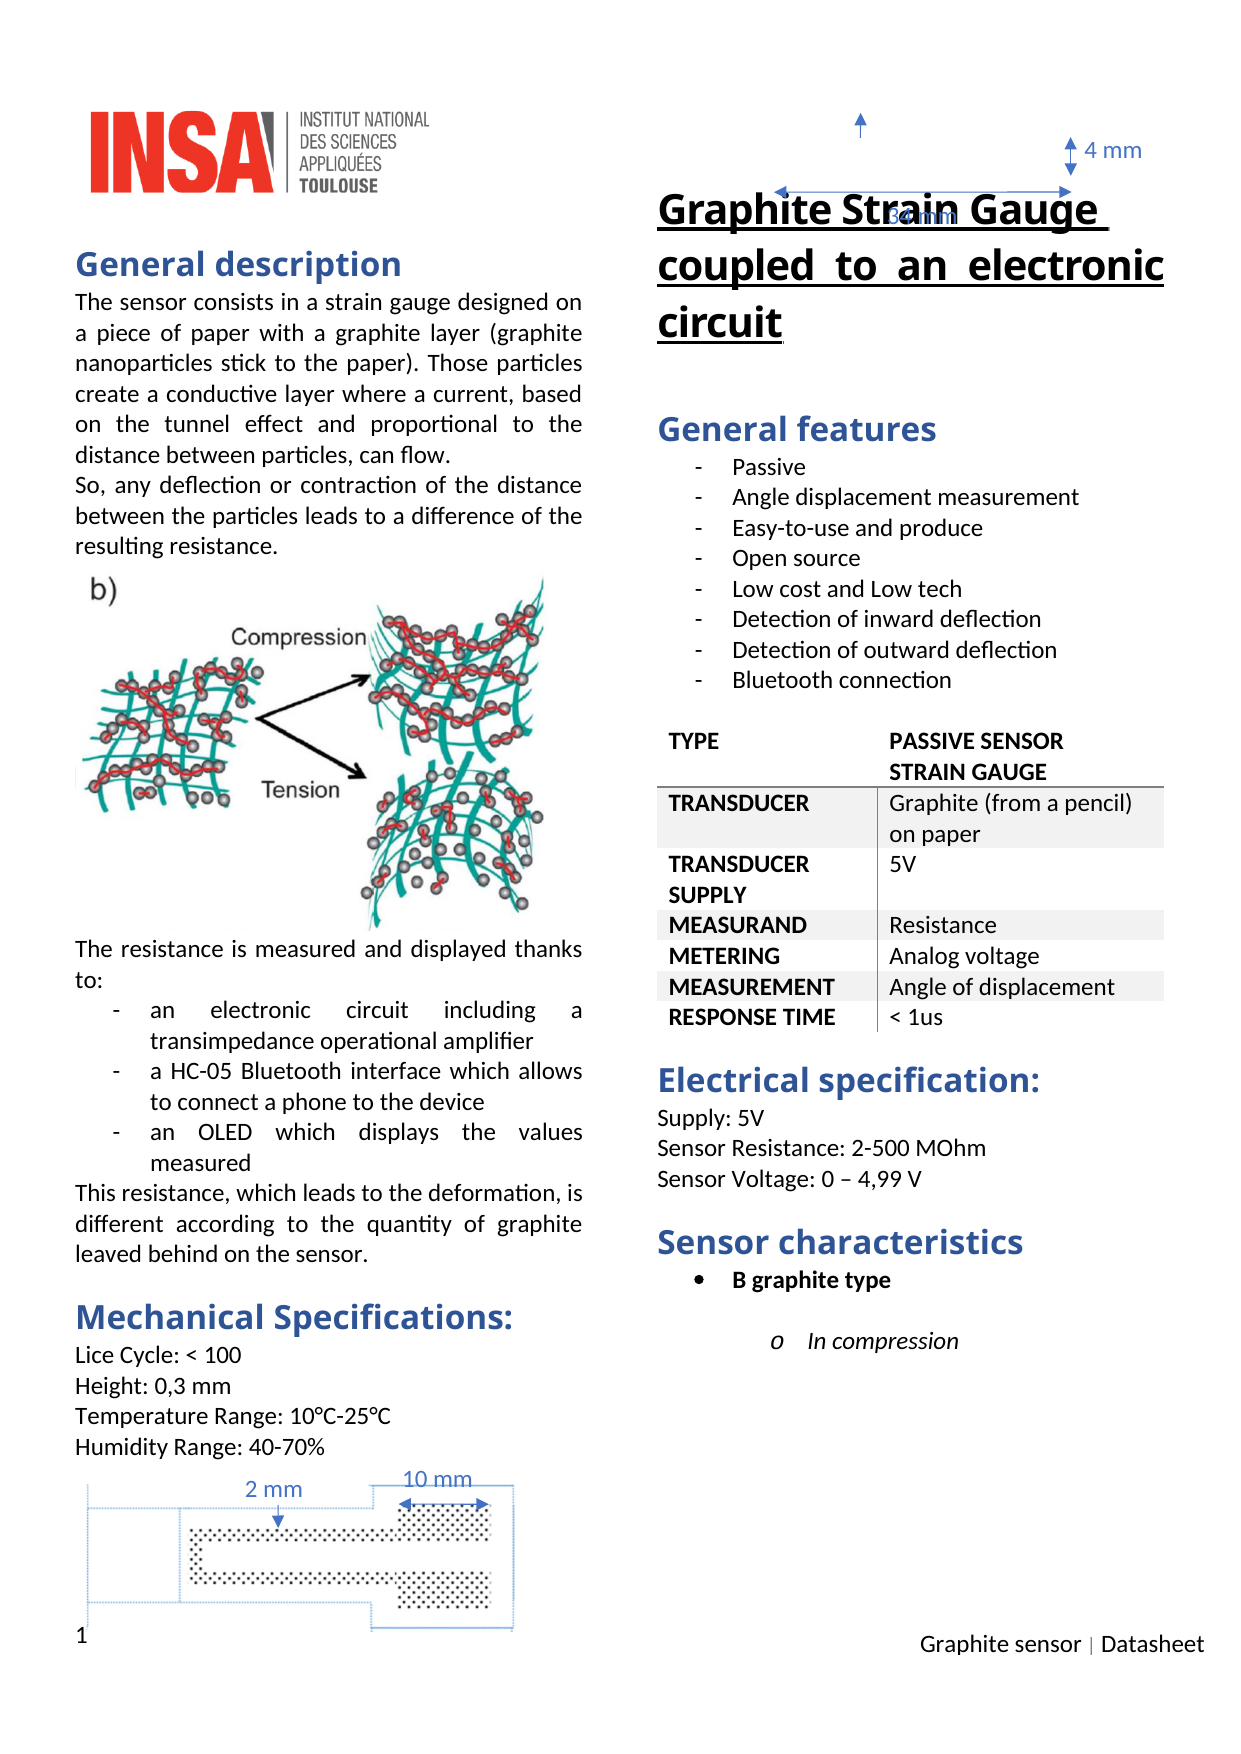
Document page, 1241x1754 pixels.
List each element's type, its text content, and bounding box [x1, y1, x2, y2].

text This resistance, which leads to the deformation, is different according to the quantity of graphite leaved behind on the sensor. [75, 1177, 583, 1269]
text Temperature Range: 10°C-25°C [75, 1401, 583, 1431]
title coupled to an electronic circuit [657, 236, 1165, 350]
table_cell Transducer [657, 788, 877, 848]
title Graphite Strain Gauge [657, 179, 1165, 236]
table_cell 5V [878, 849, 1164, 909]
list an OLED which displays the values measured [112, 1116, 583, 1177]
list B graphite type [694, 1264, 1165, 1294]
list Angle displacement measurement [694, 481, 1165, 512]
text Humidity Range: 40-70% [75, 1431, 583, 1462]
subtitle Electrical specification: [657, 1057, 1165, 1102]
list Detection of outward deflection [694, 634, 1165, 664]
table_header Passive sensor Strain Gauge [878, 725, 1164, 786]
list Passive [694, 451, 1165, 481]
table_cell Measurand [657, 910, 877, 940]
text Sensor Resistance: 2-500 MOhm [657, 1133, 1165, 1163]
table_cell Analog voltage [878, 940, 1164, 971]
table_cell Angle of displacement [878, 971, 1164, 1001]
table_cell Measurement [657, 971, 877, 1001]
table_cell Metering [657, 940, 877, 971]
list Detection of inward deflection [694, 603, 1165, 634]
table_header Type [657, 725, 878, 786]
text Supply: 5V [657, 1102, 1165, 1133]
text So, any deflection or contraction of the distance between the particles leads to a difference of the resulting resistance. [75, 469, 583, 561]
text Height: 0,3 mm [75, 1370, 583, 1401]
text Lice Cycle: < 100 [75, 1339, 583, 1370]
subtitle Mechanical Specifications: [75, 1294, 583, 1339]
table_cell Resistance [878, 910, 1164, 940]
table_cell Transducer supply [657, 849, 877, 909]
list Bluetooth connection [694, 664, 1165, 695]
list a HC-05 Bluetooth interface which allows to connect a phone to the device [112, 1055, 583, 1116]
picture [86, 1485, 514, 1631]
table_cell Response time [657, 1001, 877, 1032]
subtitle Sensor characteristics [657, 1219, 1165, 1264]
subtitle General features [657, 405, 1165, 451]
list an electronic circuit including a transimpedance operational amplifier [112, 994, 583, 1055]
table_cell < 1us [878, 1001, 1164, 1032]
text The sensor consists in a strain gauge designed on a piece of paper with a graphite layer (graphite nanoparticles stick to the paper). Those particles create a conductive layer where a current, based on the tunnel effect and proportional to the distance between particles, can flow. [75, 286, 583, 469]
list Open source [694, 542, 1165, 573]
text Sensor Voltage: 0 – 4,99 V [657, 1163, 1165, 1194]
list Low cost and Low tech [694, 573, 1165, 603]
list In compression [769, 1325, 1165, 1357]
list Easy-to-use and produce [694, 512, 1165, 542]
table_cell Graphite (from a pencil) on paper [878, 788, 1164, 848]
subtitle General description [75, 241, 583, 286]
picture [89, 110, 429, 192]
picture [75, 561, 565, 934]
